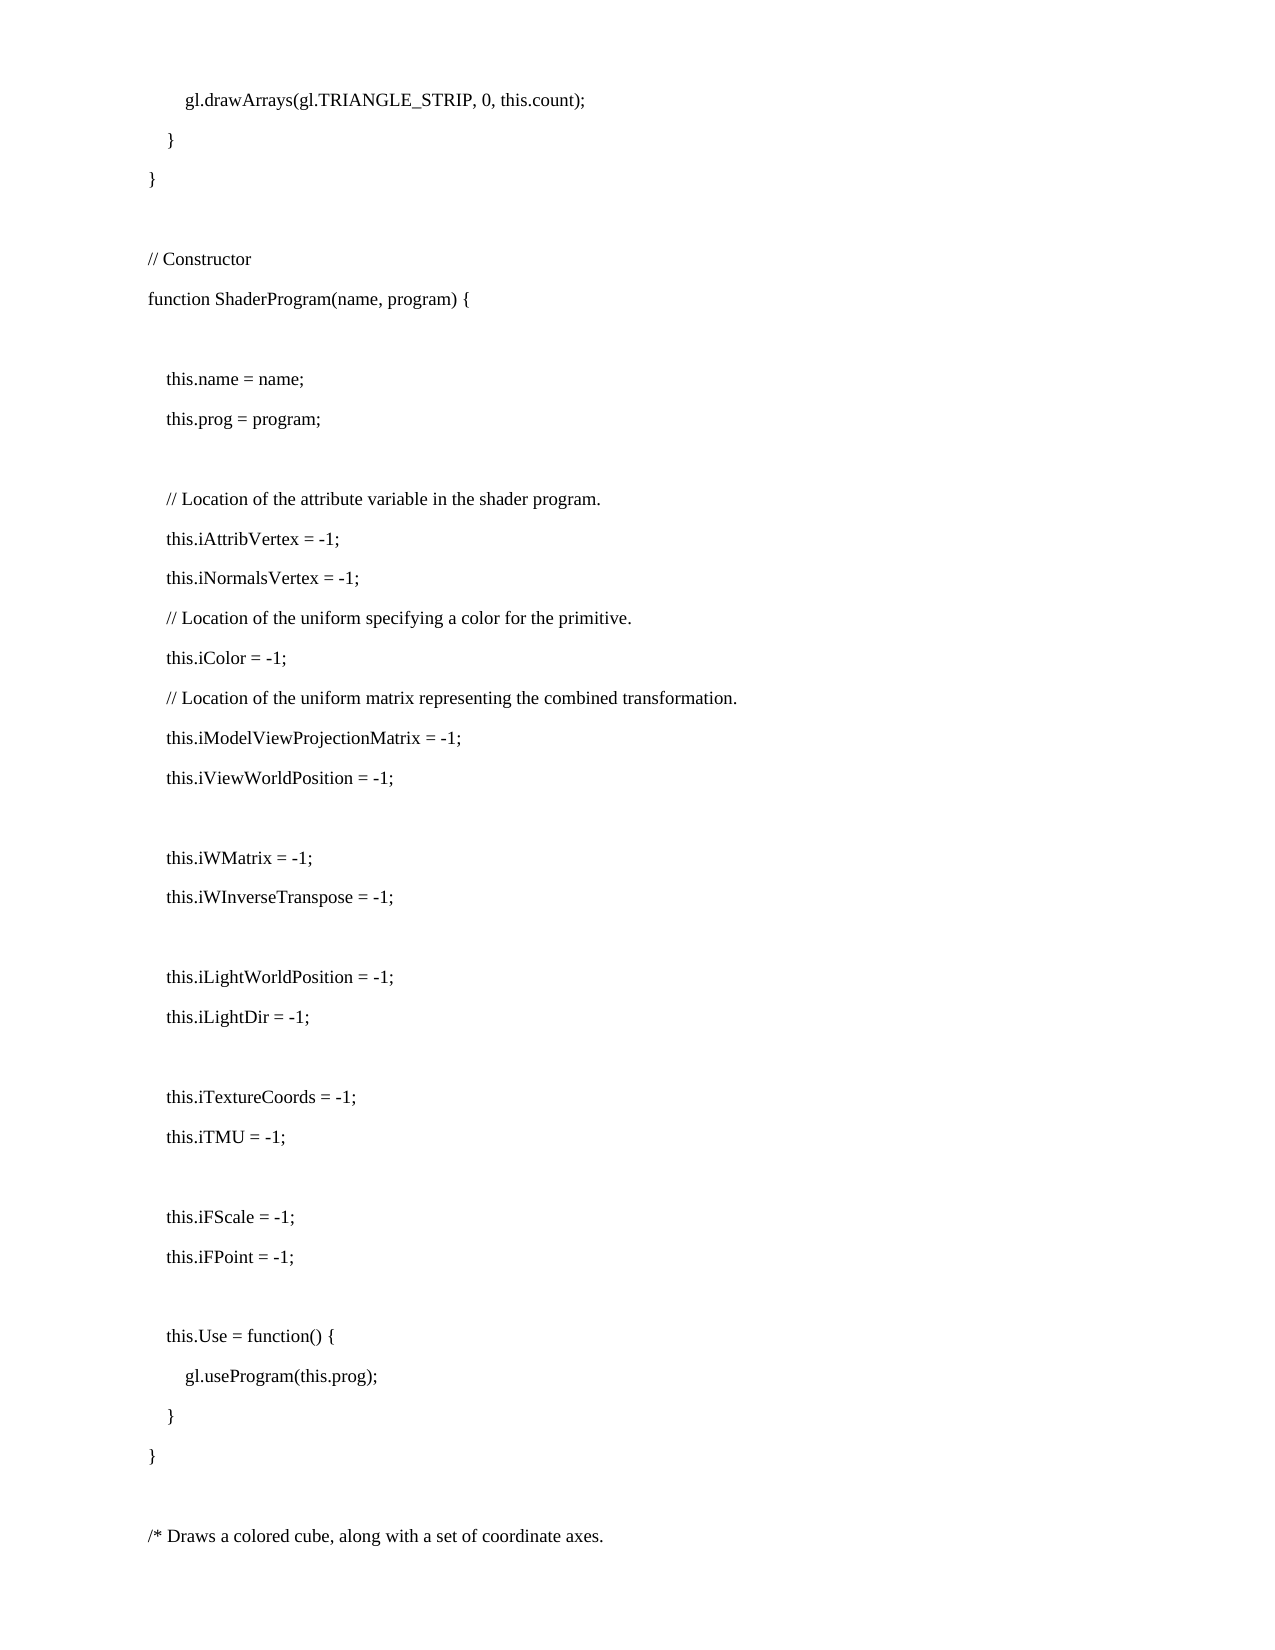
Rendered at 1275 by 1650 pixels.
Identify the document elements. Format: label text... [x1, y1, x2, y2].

text this.iLightWorldPosition = -1; [148, 966, 1186, 988]
text this.iTMU = -1; [148, 1126, 1186, 1147]
text this.iNormalsVertex = -1; [148, 567, 1186, 589]
text this.name = name; [148, 368, 1186, 389]
text // Location of the attribute variable in the shader program. [148, 487, 1186, 509]
text gl.drawArrays(gl.TRIANGLE_STRIP, 0, this.count); [148, 88, 1186, 110]
text // Constructor [148, 248, 1186, 270]
text this.iFPoint = -1; [148, 1246, 1186, 1267]
text this.Use = function() { [148, 1325, 1186, 1347]
text this.iModelViewProjectionMatrix = -1; [148, 727, 1186, 748]
text this.iTextureCoords = -1; [148, 1086, 1186, 1107]
text // Location of the uniform specifying a color for the primitive. [148, 607, 1186, 629]
text } [148, 1405, 1186, 1427]
text gl.useProgram(this.prog); [148, 1365, 1186, 1387]
text this.iLightDir = -1; [148, 1006, 1186, 1028]
text this.iViewWorldPosition = -1; [148, 767, 1186, 788]
text } [148, 1445, 1186, 1467]
text this.prog = program; [148, 408, 1186, 429]
text this.iAttribVertex = -1; [148, 527, 1186, 549]
text } [148, 168, 1186, 190]
text this.iFScale = -1; [148, 1206, 1186, 1227]
text this.iColor = -1; [148, 647, 1186, 669]
text this.iWMatrix = -1; [148, 847, 1186, 868]
text /* Draws a colored cube, along with a set of coordinate axes. [148, 1525, 1186, 1546]
text this.iWInverseTranspose = -1; [148, 886, 1186, 908]
text // Location of the uniform matrix representing the combined transformation. [148, 687, 1186, 708]
text function ShaderProgram(name, program) { [148, 288, 1186, 309]
text } [148, 128, 1186, 150]
